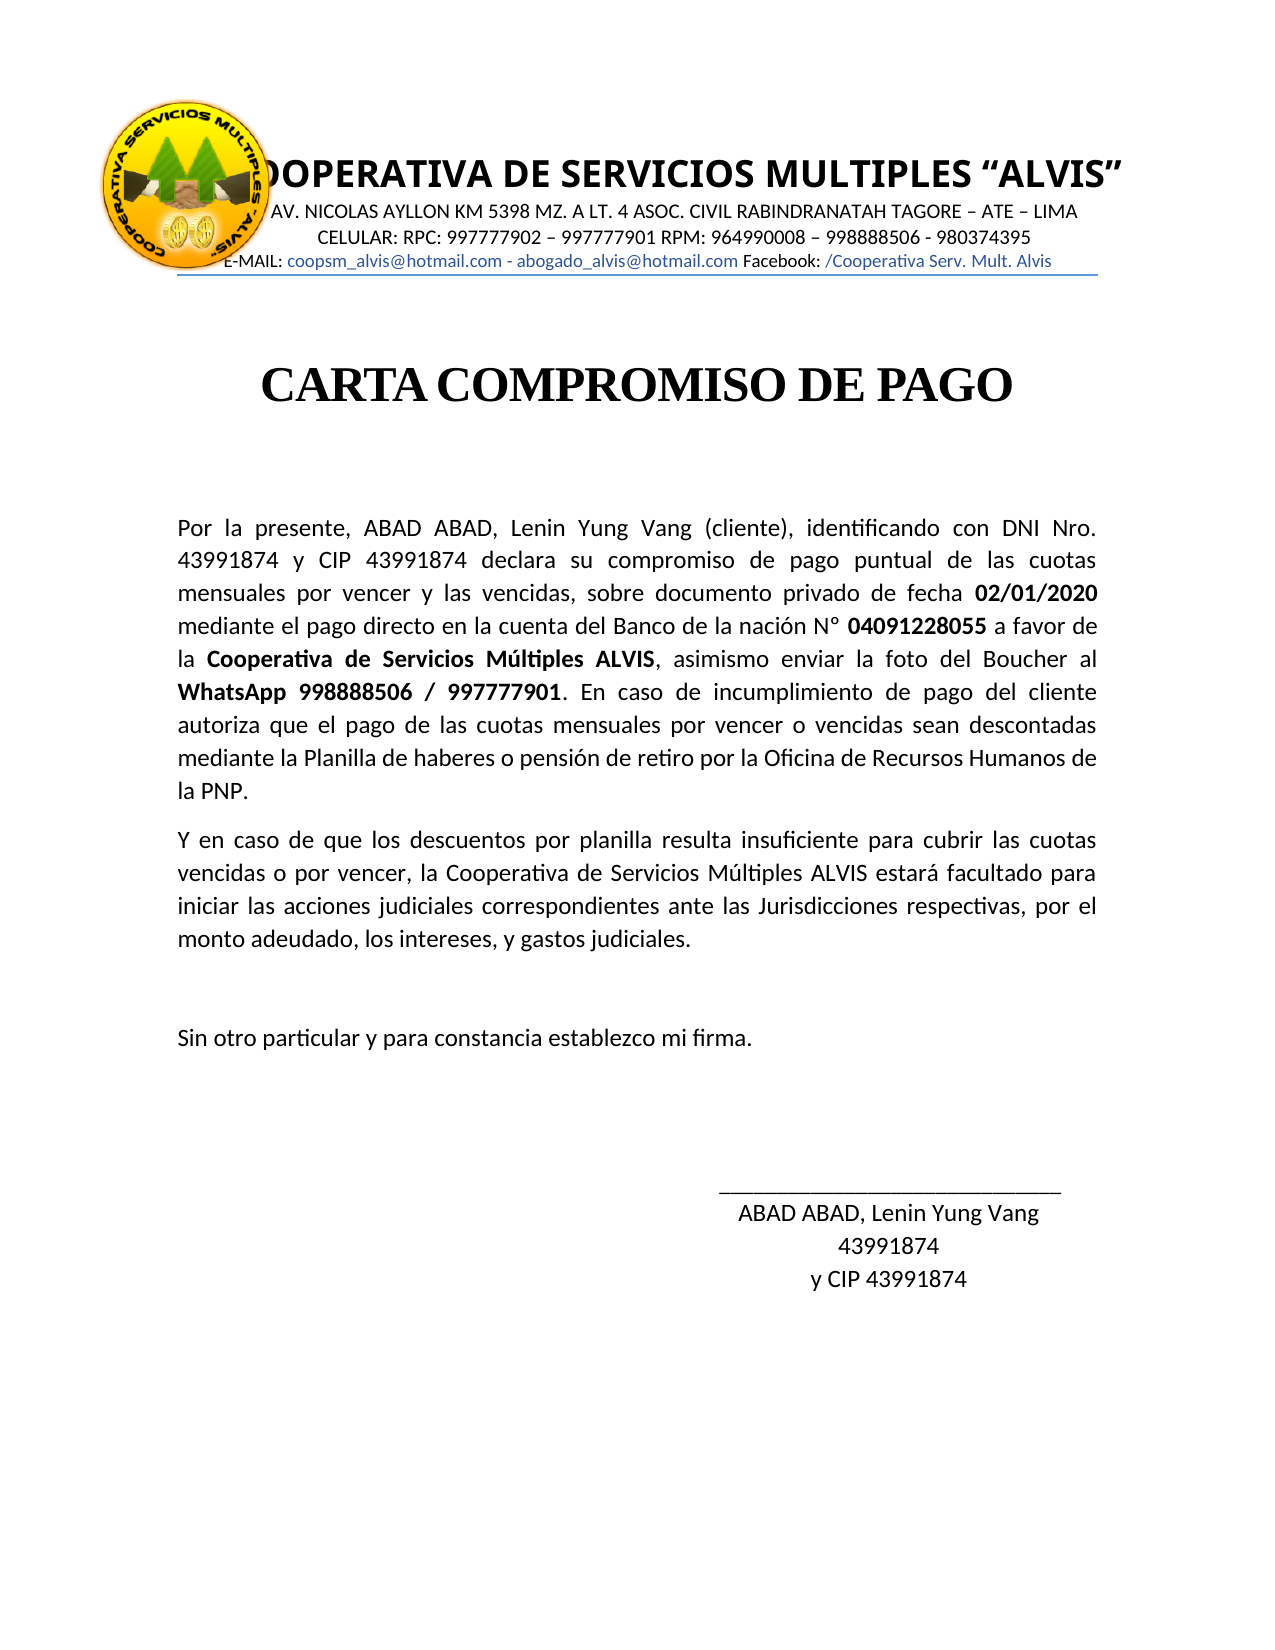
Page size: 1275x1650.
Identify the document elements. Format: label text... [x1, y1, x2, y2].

text ABAD ABAD, Lenin Yung Vang [679, 1197, 1098, 1227]
text COOPERATIVA DE SERVICIOS MULTIPLES “ALVIS” [300, 148, 1127, 199]
text E-MAIL: coopsm_alvis@hotmail.com - abogado_alvis@hotmail.com Facebook: /Cooperativa Serv. Mult. Alvis [177, 249, 1098, 274]
text Sin otro particular y para constancia establezco mi firma. [177, 1023, 1098, 1053]
text CELULAR: RPC: 997777902 – 997777901 RPM: 964990008 – 998888506 - 980374395 [300, 224, 1098, 249]
text Y en caso de que los descuentos por planilla resulta insuficiente para cubrir las cuotas vencidas o por vencer, la Cooperativa de Servicios Múltiples ALVIS estará facultado para iniciar las acciones judiciales correspondientes ante las Jurisdicciones respectivas, por el monto adeudado, los intereses, y gastos judiciales. [177, 825, 1098, 954]
text 43991874 [679, 1230, 1098, 1260]
text y CIP 43991874 [679, 1263, 1098, 1293]
text Por la presente, ABAD ABAD, Lenin Yung Vang (cliente), identificando con DNI Nro. 43991874 y CIP 43991874 declara su compromiso de pago puntual de las cuotas mensuales por vencer y las vencidas, sobre documento privado de fecha 02/01/2020 mediante el pago directo en la cuenta del Banco de la nación Nº 04091228055 a favor de la Cooperativa de Servicios Múltiples ALVIS, asimismo enviar la foto del Boucher al WhatsApp 998888506 / 997777901. En caso de incumplimiento de pago del cliente autoriza que el pago de las cuotas mensuales por vencer o vencidas sean descontadas mediante la Planilla de haberes o pensión de retiro por la Oficina de Recursos Humanos de la PNP. [177, 512, 1098, 806]
picture [71, 99, 300, 271]
text CARTA COMPROMISO DE PAGO [177, 354, 1098, 412]
text ______________________________ [177, 1169, 1098, 1197]
text AV. NICOLAS AYLLON KM 5398 MZ. A LT. 4 ASOC. CIVIL RABINDRANATAH TAGORE – ATE – LIMA [300, 199, 1098, 224]
